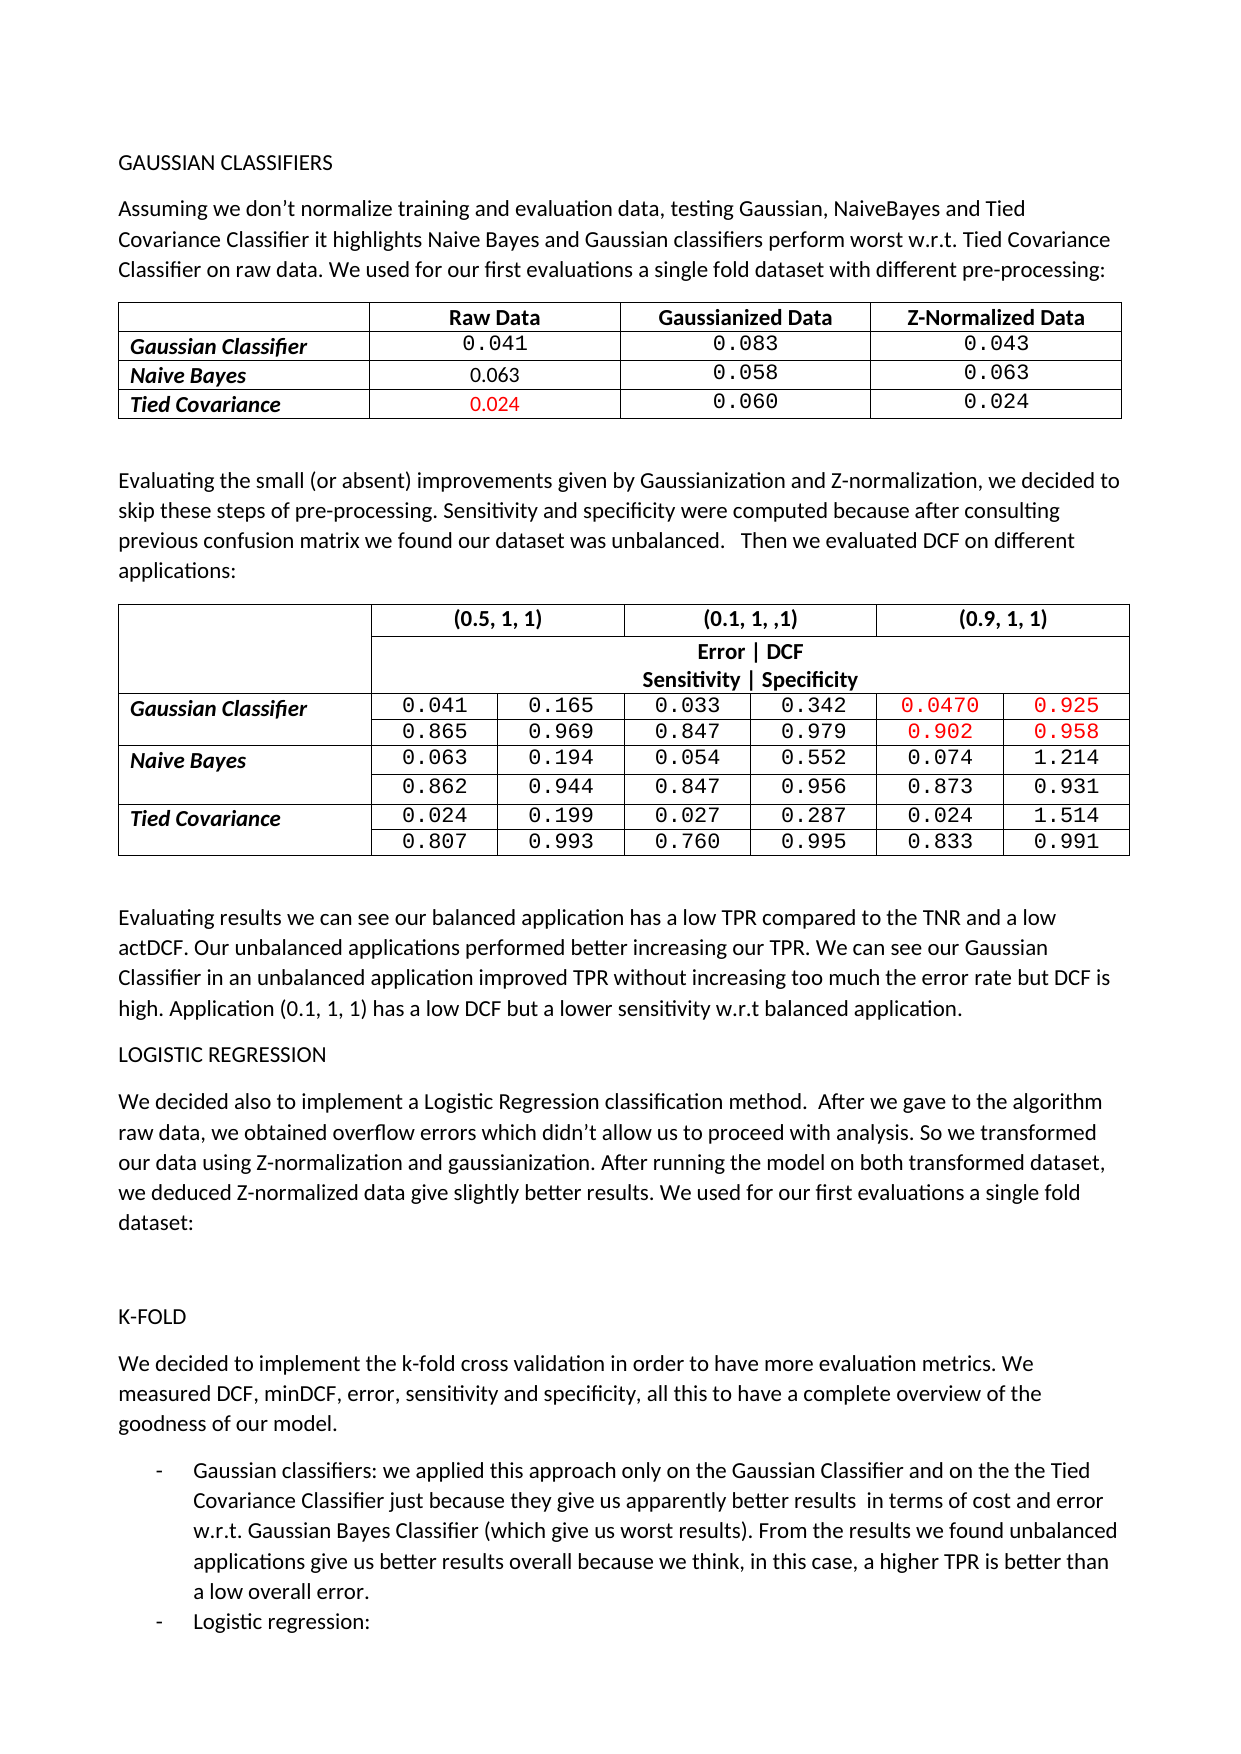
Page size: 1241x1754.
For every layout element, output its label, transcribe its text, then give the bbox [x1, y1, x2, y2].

text GAUSSIAN CLASSIFIERS [118, 148, 1122, 176]
text K-FOLD [118, 1302, 1122, 1330]
table_cell 0.060 [621, 390, 870, 418]
table_cell 0.944 [498, 775, 624, 803]
table_cell Tied Covariance [119, 390, 369, 418]
table_cell 0.931 [1004, 775, 1129, 803]
table_cell 0.956 [751, 775, 876, 803]
table_cell 0.873 [877, 775, 1003, 803]
text LOGISTIC REGRESSION [118, 1041, 1122, 1069]
table_cell Naive Bayes [119, 361, 369, 389]
table_cell 0.847 [625, 775, 750, 803]
text Evaluating results we can see our balanced application has a low TPR compared to the TNR and a low actDCF. Our unbalanced applications performed better increasing our TPR. We can see our Gaussian Classifier in an unbalanced application improved TPR without increasing too much the error rate but DCF is high. Application (0.1, 1, 1) has a low DCF but a lower sensitivity w.r.t balanced application. [118, 903, 1122, 1022]
table_cell 0.041 [370, 332, 620, 360]
table_cell 0.024 [871, 390, 1121, 418]
table_cell 0.054 [625, 746, 750, 774]
table_cell Error | DCF Sensitivity | Specificity [372, 637, 1129, 693]
text We decided also to implement a Logistic Regression classification method. After we gave to the algorithm raw data, we obtained overflow errors which didn’t allow us to proceed with analysis. So we transformed our data using Z-normalization and gaussianization. After running the model on both transformed dataset, we deduced Z-normalized data give slightly better results. We used for our first evaluations a single fold dataset: [118, 1087, 1122, 1236]
table_header (0.9, 1, 1) [877, 605, 1129, 636]
table_cell 0.862 [372, 775, 497, 803]
table_header Gaussianized Data [621, 303, 870, 331]
table_cell Gaussian Classifier [119, 694, 371, 745]
table_cell 0.063 [372, 746, 497, 774]
table_cell 0.552 [751, 746, 876, 774]
table_cell 0.024 [370, 390, 620, 418]
table_cell 1.214 [1004, 746, 1129, 774]
table_cell Tied Covariance [119, 805, 371, 855]
table_cell 0.058 [621, 361, 870, 389]
table_header Raw Data [370, 303, 620, 331]
table_header Z-Normalized Data [871, 303, 1121, 331]
text Evaluating the small (or absent) improvements given by Gaussianization and Z-normalization, we decided to skip these steps of pre-processing. Sensitivity and specificity were computed because after consulting previous confusion matrix we found our dataset was unbalanced. Then we evaluated DCF on different applications: [118, 466, 1122, 584]
table_header (0.5, 1, 1) [372, 605, 624, 636]
text We decided to implement the k-fold cross validation in order to have more evaluation metrics. We measured DCF, minDCF, error, sensitivity and specificity, all this to have a complete overview of the goodness of our model. [118, 1349, 1122, 1437]
table_header (0.1, 1, ,1) [625, 605, 876, 636]
table_header [119, 605, 371, 693]
list Logistic regression: [156, 1607, 1122, 1635]
table_cell 0.194 [498, 746, 624, 774]
table_cell 0.043 [871, 332, 1121, 360]
list Gaussian classifiers: we applied this approach only on the Gaussian Classifier and on the the Tied Covariance Classifier just because they give us apparently better results in terms of cost and error w.r.t. Gaussian Bayes Classifier (which give us worst results). From the results we found unbalanced applications give us better results overall because we think, in this case, a higher TPR is better than a low overall error. [156, 1456, 1122, 1605]
table_cell Naive Bayes [119, 746, 371, 803]
text Assuming we don’t normalize training and evaluation data, testing Gaussian, NaiveBayes and Tied Covariance Classifier it highlights Naive Bayes and Gaussian classifiers perform worst w.r.t. Tied Covariance Classifier on raw data. We used for our first evaluations a single fold dataset with different pre-processing: [118, 194, 1122, 283]
table_cell 0.063 [370, 361, 620, 389]
table_cell 0.074 [877, 746, 1003, 774]
table_header [119, 303, 369, 331]
table_cell 0.083 [621, 332, 870, 360]
table_cell 0.063 [871, 361, 1121, 389]
table_cell Gaussian Classifier [119, 332, 369, 360]
